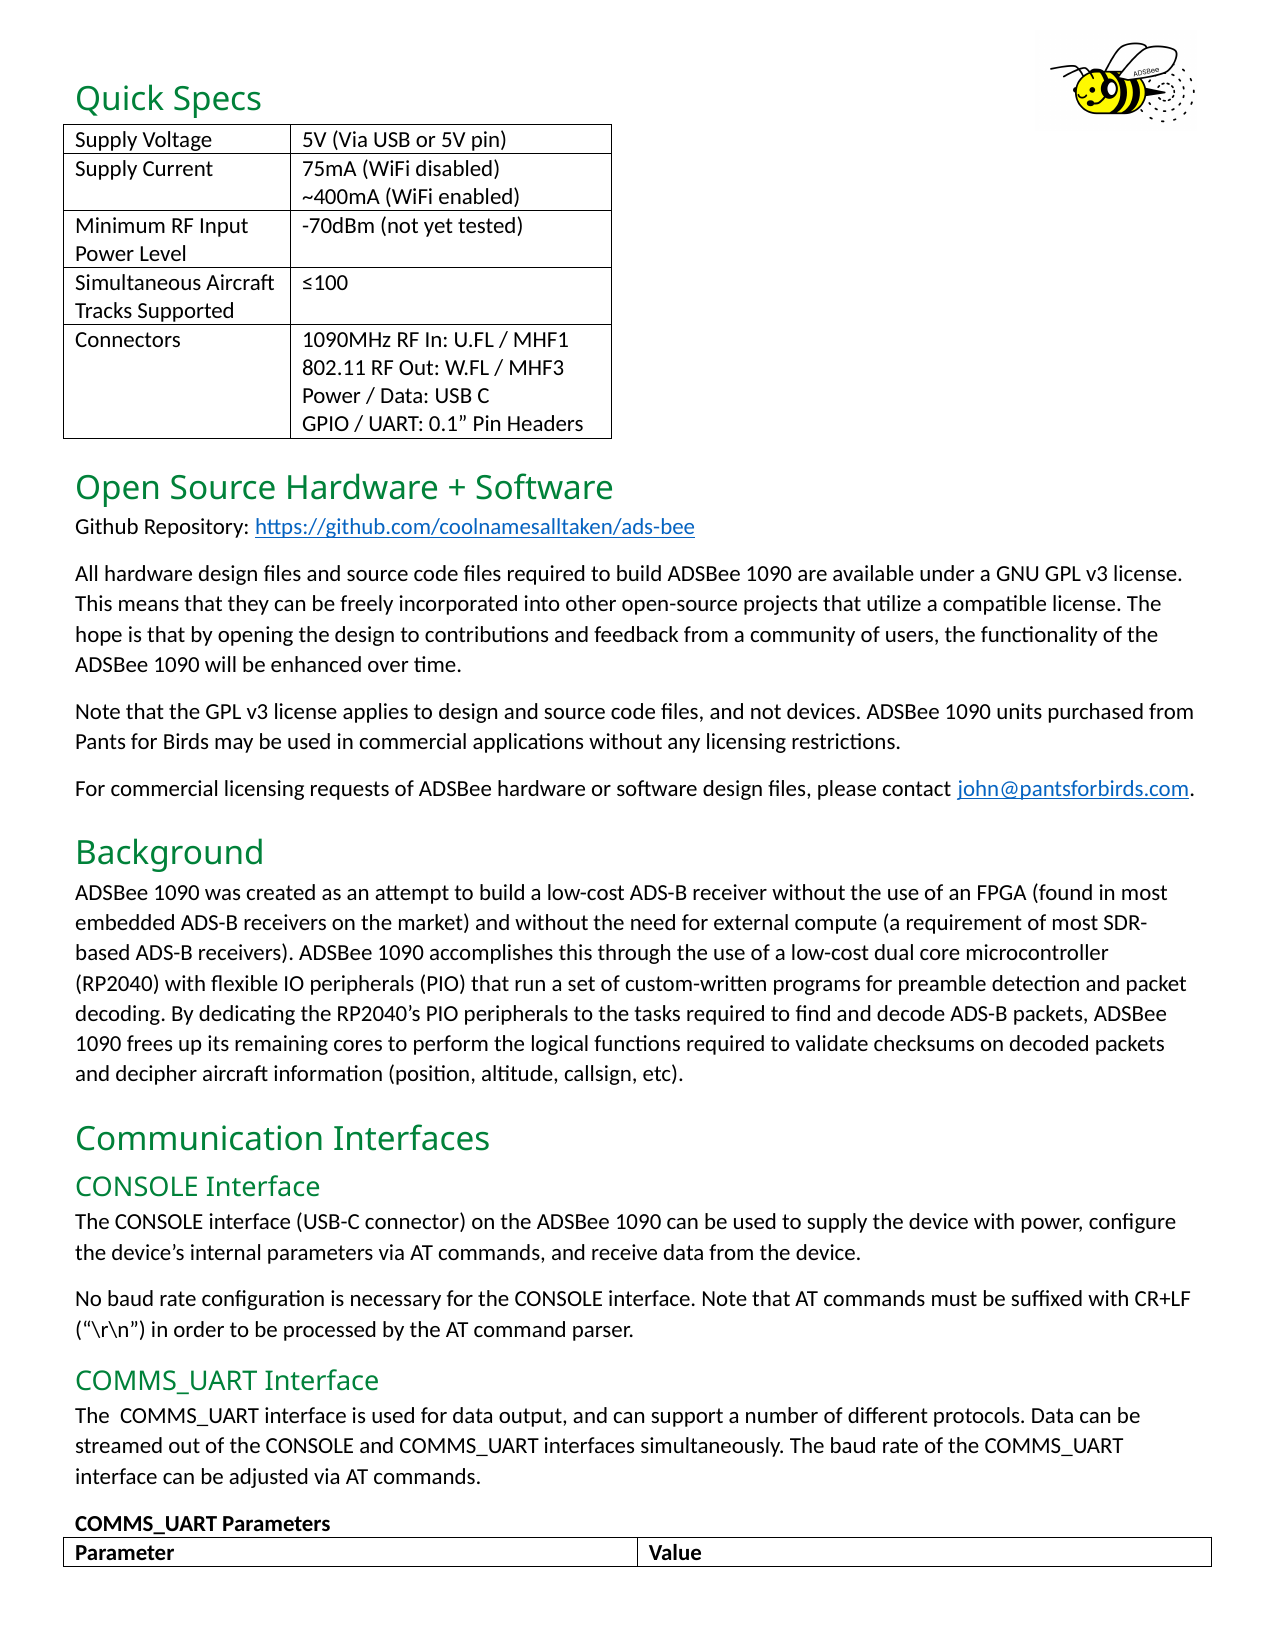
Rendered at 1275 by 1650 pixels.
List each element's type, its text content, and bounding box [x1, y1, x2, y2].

text COMMS_UART Parameters [75, 1509, 1200, 1537]
text Note that the GPL v3 license applies to design and source code files, and not devices. ADSBee 1090 units purchased from Pants for Birds may be used in commercial applications without any licensing restrictions. [75, 697, 1200, 755]
subtitle CONSOLE Interface [75, 1168, 1200, 1204]
table_cell -70dBm (not yet tested) [291, 211, 611, 267]
text All hardware design files and source code files required to build ADSBee 1090 are available under a GNU GPL v3 license. This means that they can be freely incorporated into other open-source projects that utilize a compatible license. The hope is that by opening the design to contributions and feedback from a community of users, the functionality of the ADSBee 1090 will be enhanced over time. [75, 559, 1200, 678]
subtitle Open Source Hardware + Software [75, 463, 1200, 509]
table_header 5V (Via USB or 5V pin) [291, 125, 611, 153]
text Github Repository: https://github.com/coolnamesalltaken/ads-bee [75, 512, 1200, 540]
table_cell Minimum RF Input Power Level [64, 211, 290, 267]
text No baud rate configuration is necessary for the CONSOLE interface. Note that AT commands must be suffixed with CR+LF (“\r\n”) in order to be processed by the AT command parser. [75, 1284, 1200, 1343]
subtitle Quick Specs [75, 75, 600, 120]
text ADSBee 1090 was created as an attempt to build a low-cost ADS-B receiver without the use of an FPGA (found in most embedded ADS-B receivers on the market) and without the need for external compute (a requirement of most SDR-based ADS-B receivers). ADSBee 1090 accomplishes this through the use of a low-cost dual core microcontroller (RP2040) with flexible IO peripherals (PIO) that run a set of custom-written programs for preamble detection and packet decoding. By dedicating the RP2040’s PIO peripherals to the tasks required to find and decode ADS-B packets, ADSBee 1090 frees up its remaining cores to perform the logical functions required to validate checksums on decoded packets and decipher aircraft information (position, altitude, callsign, etc). [75, 878, 1200, 1087]
subtitle Background [75, 829, 1200, 874]
table_cell Connectors [64, 325, 290, 437]
table_cell 75mA (WiFi disabled) ~400mA (WiFi enabled) [291, 154, 611, 210]
table_cell 1090MHz RF In: U.FL / MHF1 802.11 RF Out: W.FL / MHF3 Power / Data: USB C GPIO / UART: 0.1” Pin Headers [291, 325, 611, 437]
text For commercial licensing requests of ADSBee hardware or software design files, please contact john@pantsforbirds.com. [75, 774, 1200, 802]
table_cell Supply Current [64, 154, 290, 210]
text The COMMS_UART interface is used for data output, and can support a number of different protocols. Data can be streamed out of the CONSOLE and COMMS_UART interfaces simultaneously. The baud rate of the COMMS_UART interface can be adjusted via AT commands. [75, 1401, 1200, 1490]
table_header Value [638, 1538, 1211, 1566]
table_cell Simultaneous Aircraft Tracks Supported [64, 268, 290, 324]
text The CONSOLE interface (USB-C connector) on the ADSBee 1090 can be used to supply the device with power, configure the device’s internal parameters via AT commands, and receive data from the device. [75, 1207, 1200, 1266]
picture [1034, 30, 1197, 131]
table_header Supply Voltage [64, 125, 290, 153]
subtitle COMMS_UART Interface [75, 1362, 1200, 1398]
subtitle Communication Interfaces [75, 1114, 1200, 1160]
table_cell ≤100 [291, 268, 611, 324]
table_header Parameter [64, 1538, 637, 1566]
